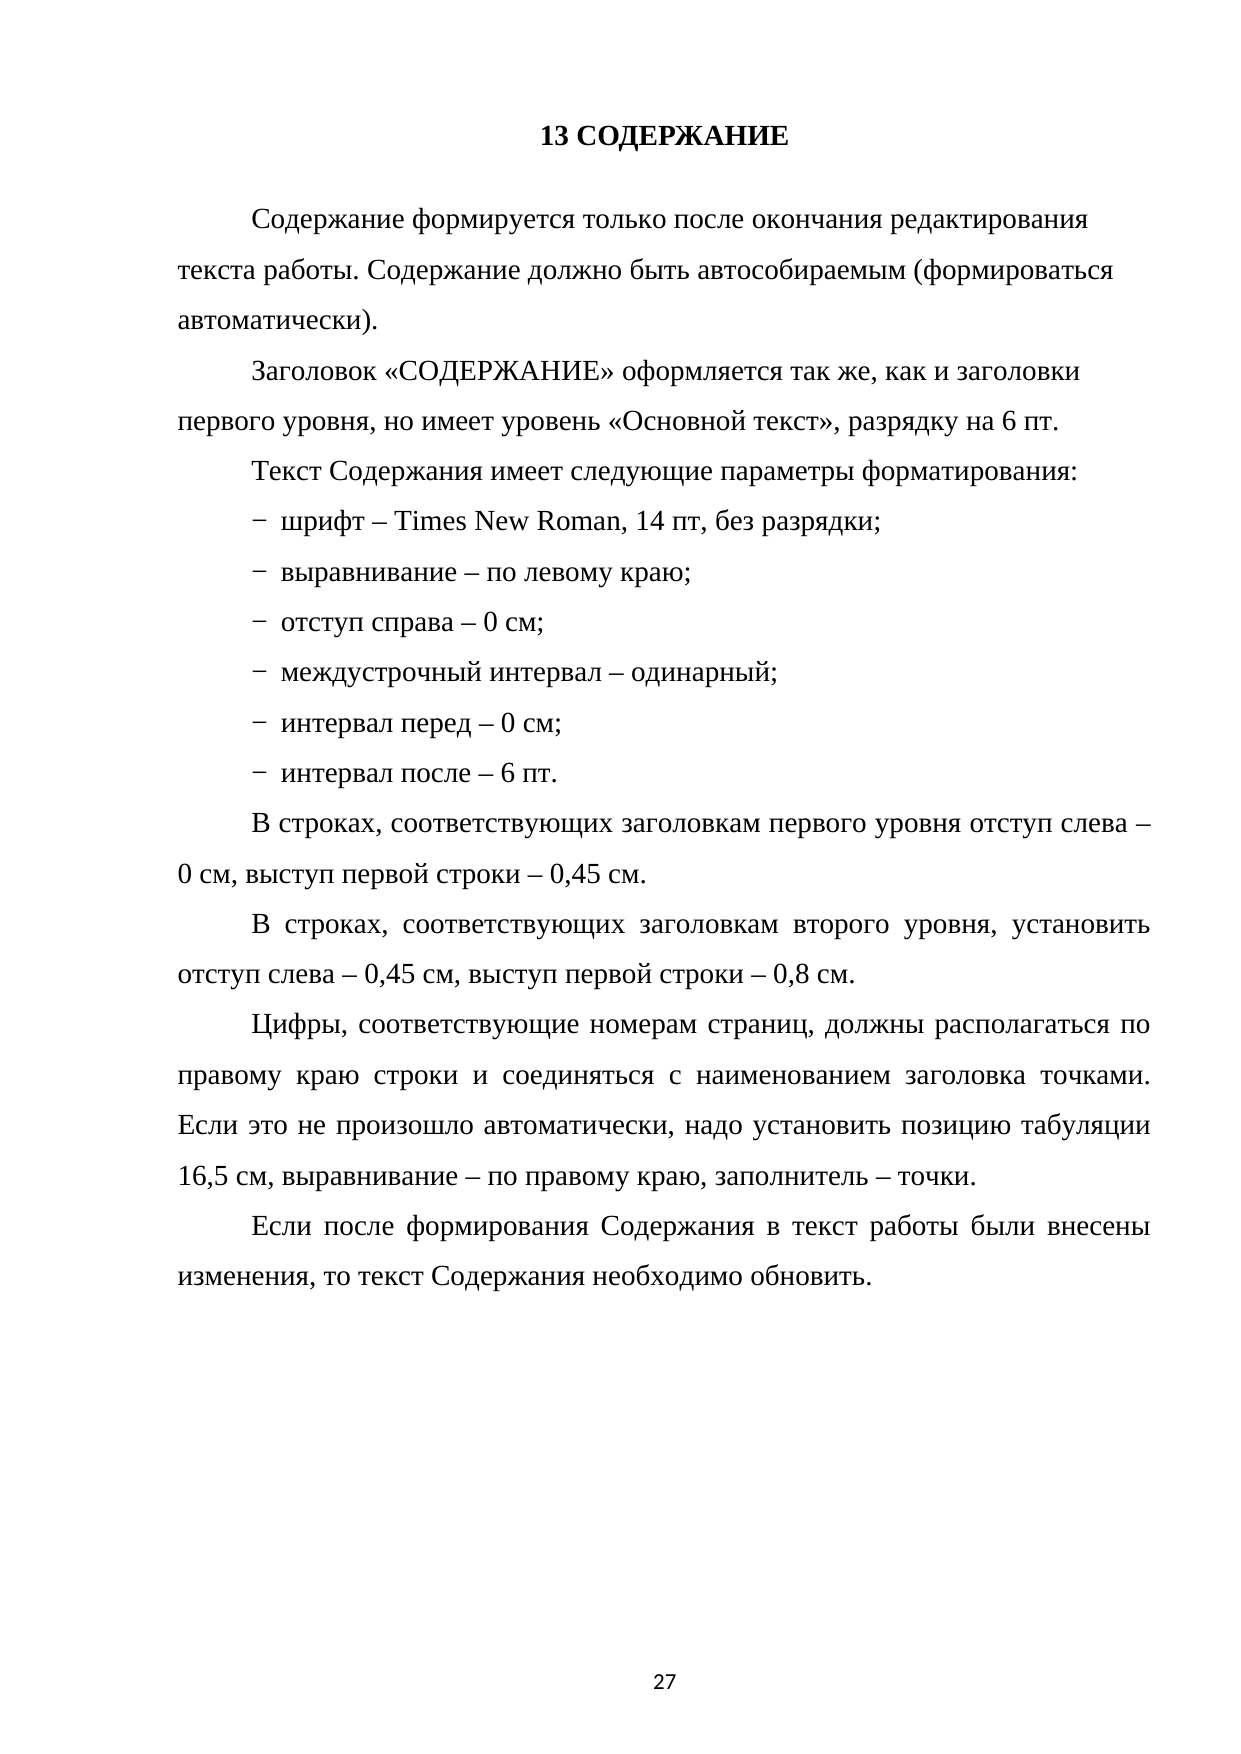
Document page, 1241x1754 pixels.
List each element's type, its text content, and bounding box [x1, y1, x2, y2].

list междустрочный интервал – одинарный; [177, 654, 1152, 688]
text Содержание формируется только после окончания редактирования текста работы. Содержание должно быть автособираемым (формироваться автоматически). [177, 202, 1152, 336]
text В строках, соответствующих заголовкам первого уровня отступ слева – 0 см, выступ первой строки – 0,45 см. [177, 805, 1152, 889]
text Если после формирования Содержания в текст работы были внесены изменения, то текст Содержания необходимо обновить. [177, 1208, 1152, 1292]
list интервал перед – 0 см; [177, 705, 1152, 738]
text В строках, соответствующих заголовкам второго уровня, установить отступ слева – 0,45 см, выступ первой строки – 0,8 см. [177, 906, 1152, 990]
text Заголовок «СОДЕРЖАНИЕ» оформляется так же, как и заголовки первого уровня, но имеет уровень «Основной текст», разрядку на 6 пт. [177, 353, 1152, 436]
list отступ справа – 0 см; [177, 604, 1152, 638]
list интервал после – 6 пт. [177, 755, 1152, 789]
text Цифры, соответствующие номерам страниц, должны располагаться по правому краю строки и соединяться с наименованием заголовка точками. Если это не произошло автоматически, надо установить позицию табуляции 16,5 см, выравнивание – по правому краю, заполнитель – точки. [177, 1007, 1152, 1191]
text Текст Содержания имеет следующие параметры форматирования: [177, 453, 1152, 487]
list выравнивание – по левому краю; [177, 554, 1152, 587]
list шрифт – Times New Roman, 14 пт, без разрядки; [177, 503, 1152, 537]
subtitle 13 СОДЕРЖАНИЕ [295, 118, 1033, 152]
